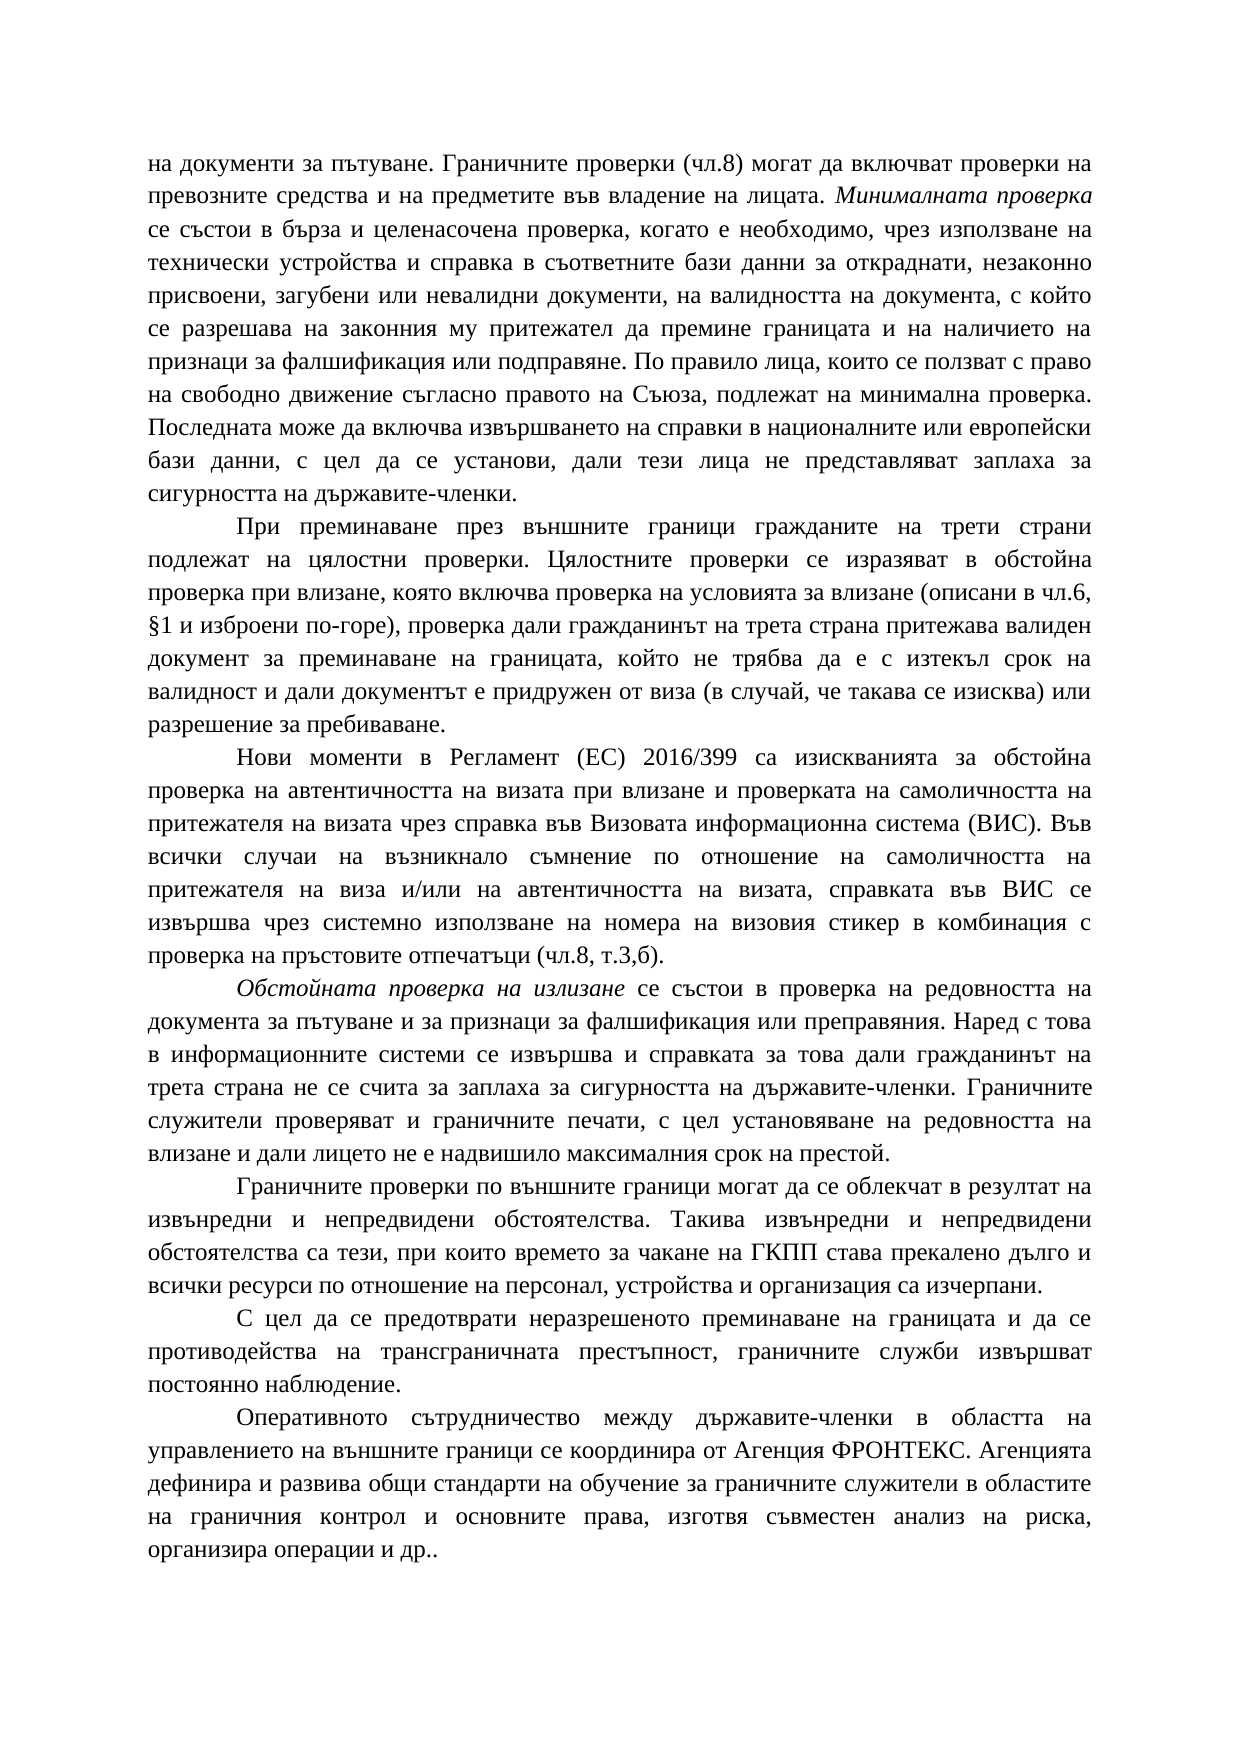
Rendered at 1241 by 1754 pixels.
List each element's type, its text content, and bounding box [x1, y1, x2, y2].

text Нови моменти в Регламент (ЕС) 2016/399 са изискванията за обстойна проверка на автентичността на визата при влизане и проверката на самоличността на притежателя на визата чрез справка във Визовата информационна система (ВИС). Във всички случаи на възникнало съмнение по отношение на самоличността на притежателя на виза и/или на автентичността на визата, справката във ВИС се извършва чрез системно използване на номера на визовия стикер в комбинация с проверка на пръстовите отпечатъци (чл.8, т.3,б). [148, 742, 1093, 969]
text С цел да се предотврати неразрешеното преминаване на границата и да се противодейства на трансграничната престъпност, граничните служби извършват постоянно наблюдение. [148, 1303, 1093, 1398]
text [148, 148, 1093, 507]
text Обстойната проверка на излизане се състои в проверка на редовността на документа за пътуване и за признаци за фалшификация или преправяния. Наред с това в информационните системи се извършва и справката за това дали гражданинът на трета страна не се счита за заплаха за сигурността на държавите-членки. Граничните служители проверяват и граничните печати, с цел установяване на редовността на влизане и дали лицето не е надвишило максималния срок на престой. [148, 973, 1093, 1167]
text Граничните проверки по външните граници могат да се облекчат в резултат на извънредни и непредвидени обстоятелства. Такива извънредни и непредвидени обстоятелства са тези, при които времето за чакане на ГКПП става прекалено дълго и всички ресурси по отношение на персонал, устройства и организация са изчерпани. [148, 1171, 1093, 1299]
text Оперативното сътрудничество между държавите-членки в областта на управлението на външните граници се координира от Агенция ФРОНТЕКС. Агенцията дефинира и развива общи стандарти на обучение за граничните служители в областите на граничния контрол и основните права, изготвя съвместен анализ на риска, организира операции и др.. [148, 1402, 1093, 1563]
text При преминаване през външните граници гражданите на трети страни подлежат на цялостни проверки. Цялостните проверки се изразяват в обстойна проверка при влизане, която включва проверка на условията за влизане (описани в чл.6, §1 и изброени по-горе), проверка дали гражданинът на трета страна притежава валиден документ за преминаване на границата, който не трябва да е с изтекъл срок на валидност и дали документът е придружен от виза (в случай, че такава се изисква) или разрешение за пребиваване. [148, 511, 1093, 738]
